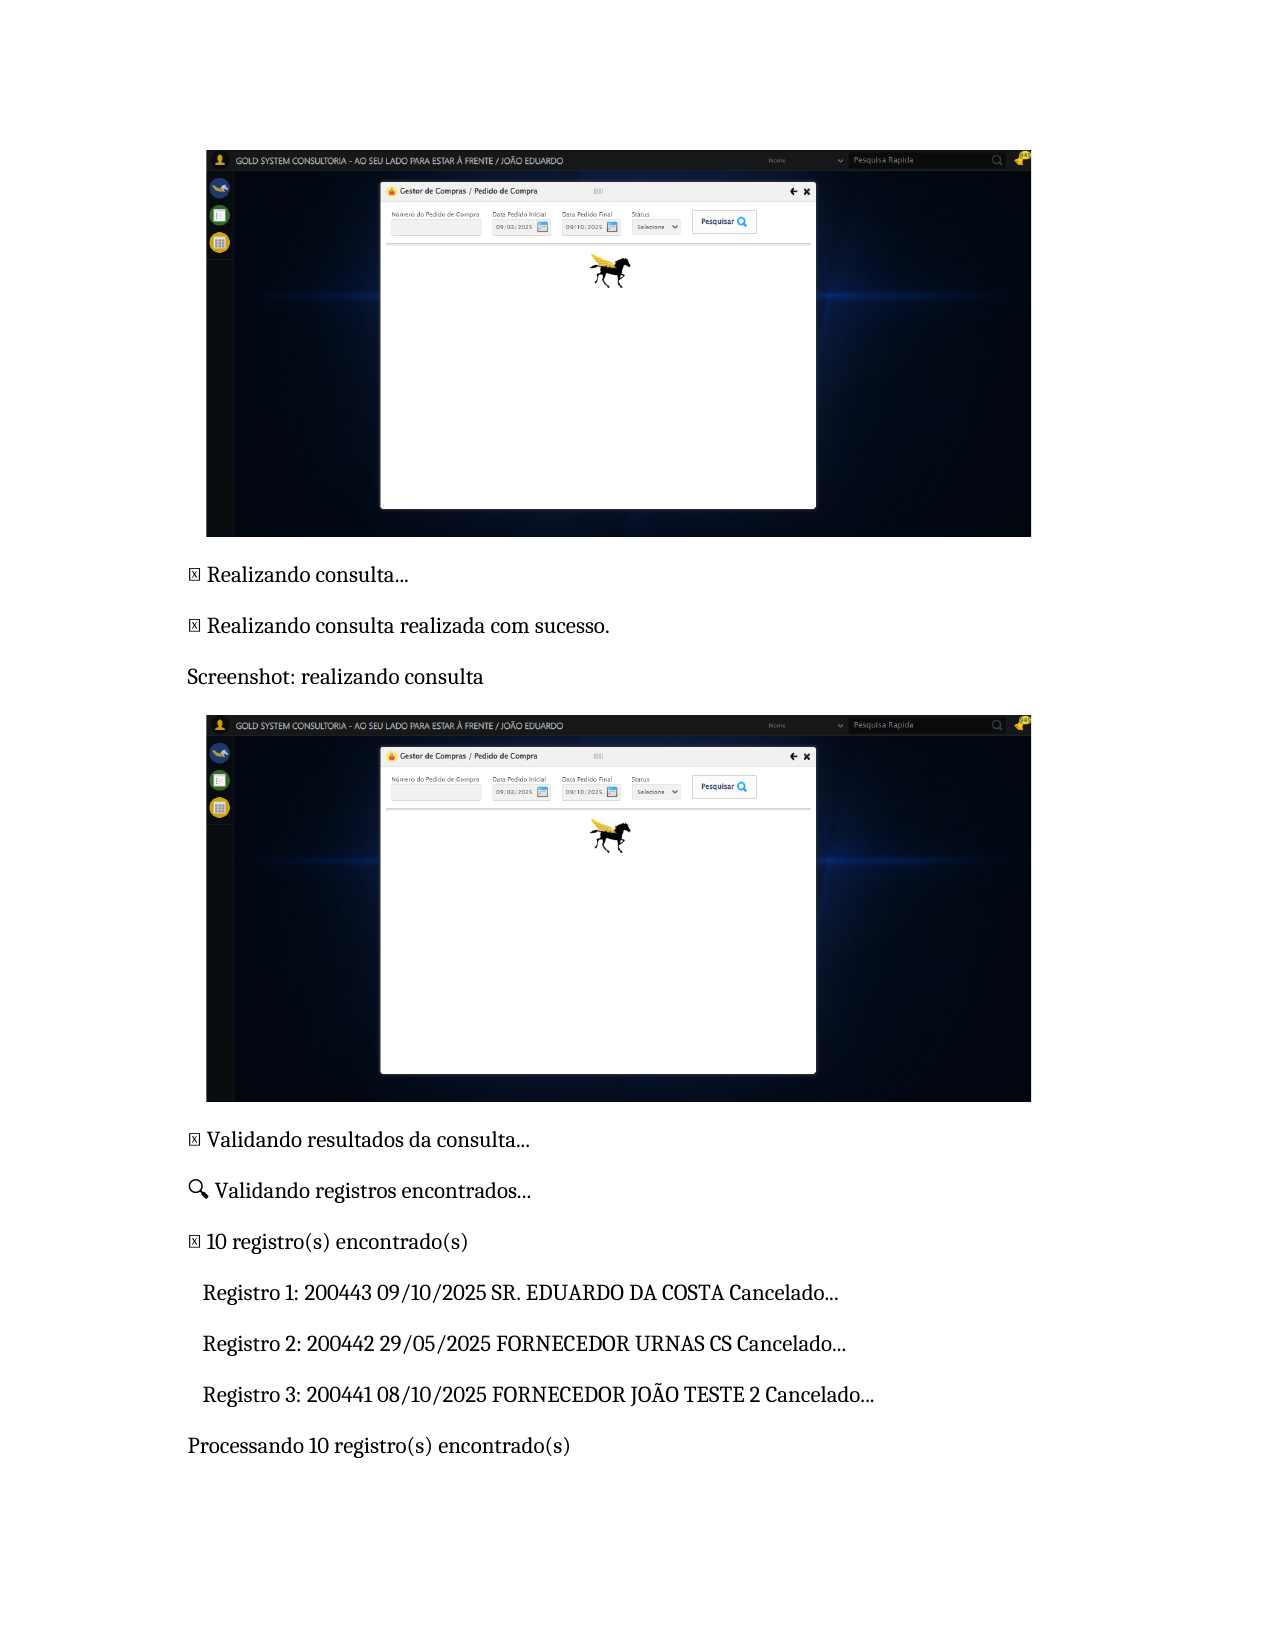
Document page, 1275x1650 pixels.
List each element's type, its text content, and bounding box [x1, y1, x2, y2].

text Processando 10 registro(s) encontrado(s) [187, 1433, 1087, 1459]
text Registro 3: 200441 08/10/2025 FORNECEDOR JOÃO TESTE 2 Cancelado... [187, 1382, 1087, 1408]
picture [206, 150, 1032, 537]
text Screenshot: realizando consulta [187, 664, 1087, 690]
text Registro 1: 200443 09/10/2025 SR. EDUARDO DA COSTA Cancelado... [187, 1280, 1087, 1306]
text 🔄 Realizando consulta... [187, 562, 1087, 588]
text 🔄 Validando resultados da consulta... [187, 1127, 1087, 1153]
text Registro 2: 200442 29/05/2025 FORNECEDOR URNAS CS Cancelado... [187, 1331, 1087, 1357]
picture [206, 715, 1032, 1102]
text 🔍 Validando registros encontrados... [187, 1178, 1087, 1204]
text ✅ 10 registro(s) encontrado(s) [187, 1229, 1087, 1255]
text ✅ Realizando consulta realizada com sucesso. [187, 613, 1087, 639]
